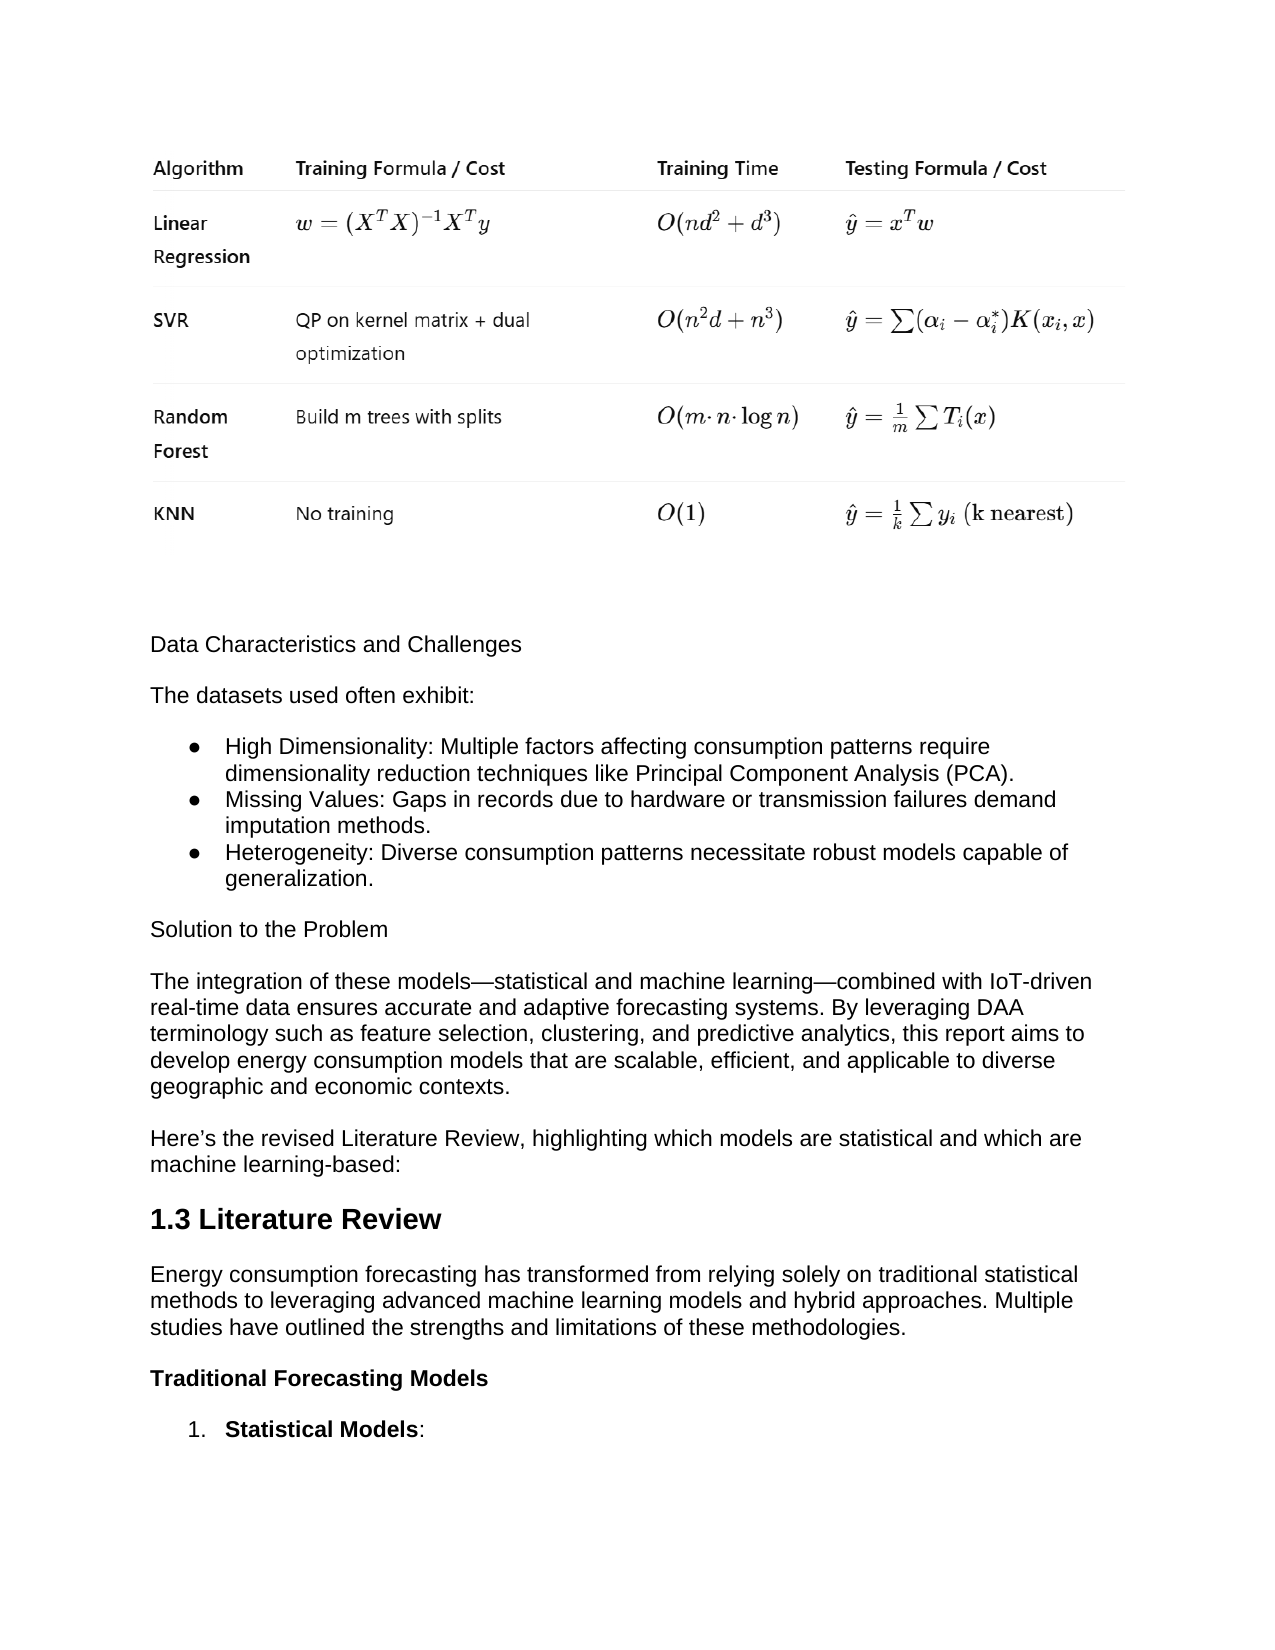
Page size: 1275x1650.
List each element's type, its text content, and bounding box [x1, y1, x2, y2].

list Heterogeneity: Diverse consumption patterns necessitate robust models capable of generalization. [187, 839, 1125, 891]
text Traditional Forecasting Models [150, 1365, 1125, 1391]
text Here’s the revised Literature Review, highlighting which models are statistical and which are machine learning-based: [150, 1124, 1125, 1177]
text 1.3 Literature Review [150, 1202, 1125, 1236]
list Statistical Models: [187, 1416, 1125, 1442]
text The integration of these models—statistical and machine learning—combined with IoT-driven real-time data ensures accurate and adaptive forecasting systems. By leveraging DAA terminology such as feature selection, clustering, and predictive analytics, this report aims to develop energy consumption models that are scalable, efficient, and applicable to diverse geographic and economic contexts. [150, 968, 1125, 1099]
text Solution to the Problem [150, 916, 1125, 943]
text The datasets used often exhibit: [150, 682, 1125, 708]
list High Dimensionality: Multiple factors affecting consumption patterns require dimensionality reduction techniques like Principal Component Analysis (PCA). [187, 733, 1125, 786]
text Data Characteristics and Challenges [150, 631, 1125, 657]
text Energy consumption forecasting has transformed from relying solely on traditional statistical methods to leveraging advanced machine learning models and hybrid approaches. Multiple studies have outlined the strengths and limitations of these methodologies. [150, 1261, 1125, 1340]
picture [150, 150, 1125, 555]
list Missing Values: Gaps in records due to hardware or transmission failures demand imputation methods. [187, 786, 1125, 839]
